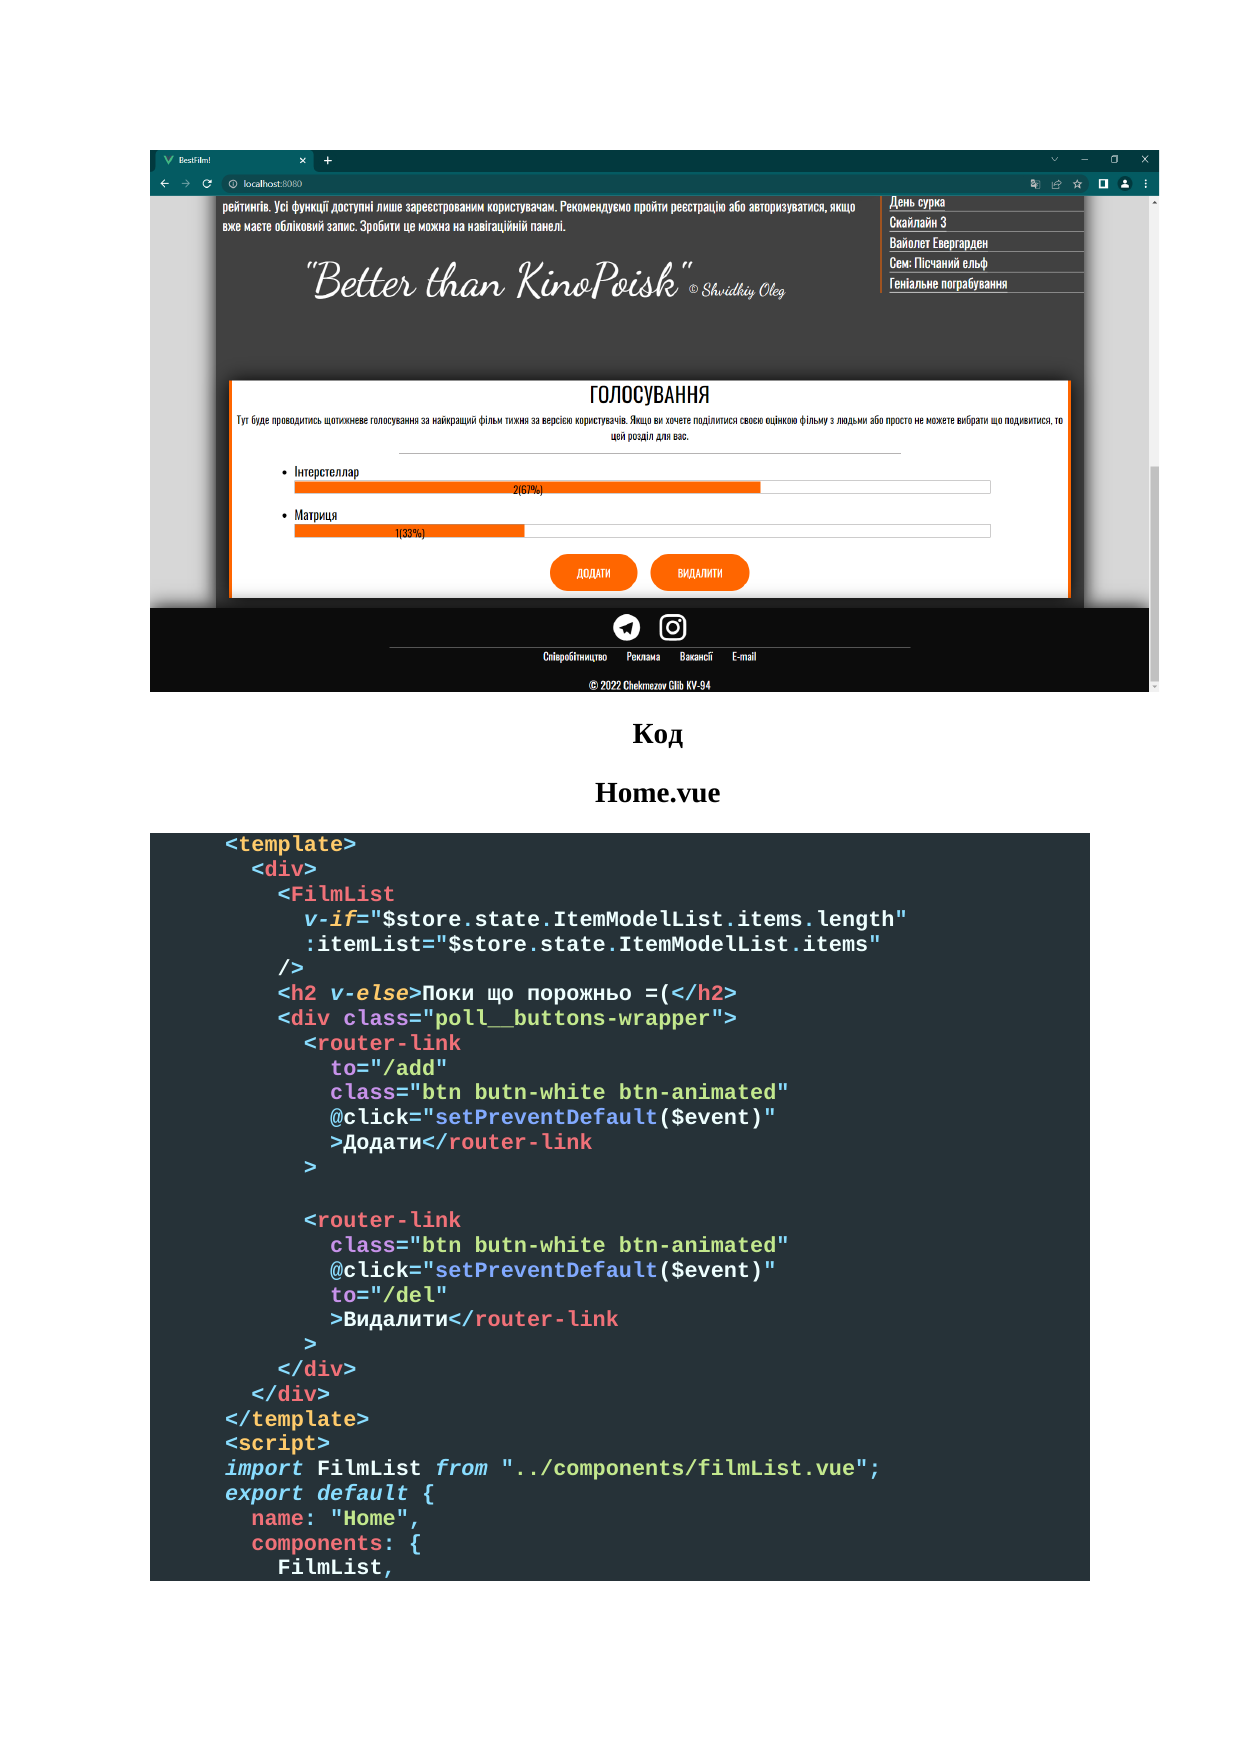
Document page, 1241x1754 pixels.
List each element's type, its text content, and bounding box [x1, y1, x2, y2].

text to="/del" [150, 1284, 1090, 1308]
text <script> [150, 1432, 1090, 1457]
text </template> [150, 1408, 1090, 1432]
text /> [150, 957, 1090, 982]
text </div> [150, 1358, 1090, 1383]
text @click="setPreventDefault($event)" [150, 1259, 1090, 1284]
text v-if="$store.state.ItemModelList.items.length" [150, 908, 1090, 933]
text import FilmList from "../components/filmList.vue"; [150, 1457, 1090, 1482]
text components: { [150, 1532, 1090, 1556]
text <template> [150, 833, 1090, 858]
text <h2 v-else>Поки що порожньо =(</h2> [150, 982, 1090, 1007]
text <div> [150, 858, 1090, 883]
text Код [150, 716, 1090, 750]
text :itemList="$store.state.ItemModelList.items" [150, 933, 1090, 957]
text to="/add" [150, 1057, 1090, 1081]
text @click="setPreventDefault($event)" [150, 1106, 1090, 1131]
text <router-link [150, 1032, 1090, 1057]
text FilmList, [150, 1556, 1090, 1581]
text <div class="poll__buttons-wrapper"> [150, 1007, 1090, 1032]
text <FilmList [150, 883, 1090, 908]
text class="btn butn-white btn-animated" [150, 1081, 1090, 1106]
text </div> [150, 1383, 1090, 1408]
text > [150, 1156, 1090, 1181]
text export default { [150, 1482, 1090, 1507]
text name: "Home", [150, 1507, 1090, 1532]
picture [150, 150, 1160, 692]
text > [150, 1333, 1090, 1358]
text Home.vue [150, 775, 1090, 808]
text >Додати</router-link [150, 1131, 1090, 1156]
text <router-link [150, 1209, 1090, 1234]
text >Видалити</router-link [150, 1308, 1090, 1333]
text class="btn butn-white btn-animated" [150, 1234, 1090, 1259]
